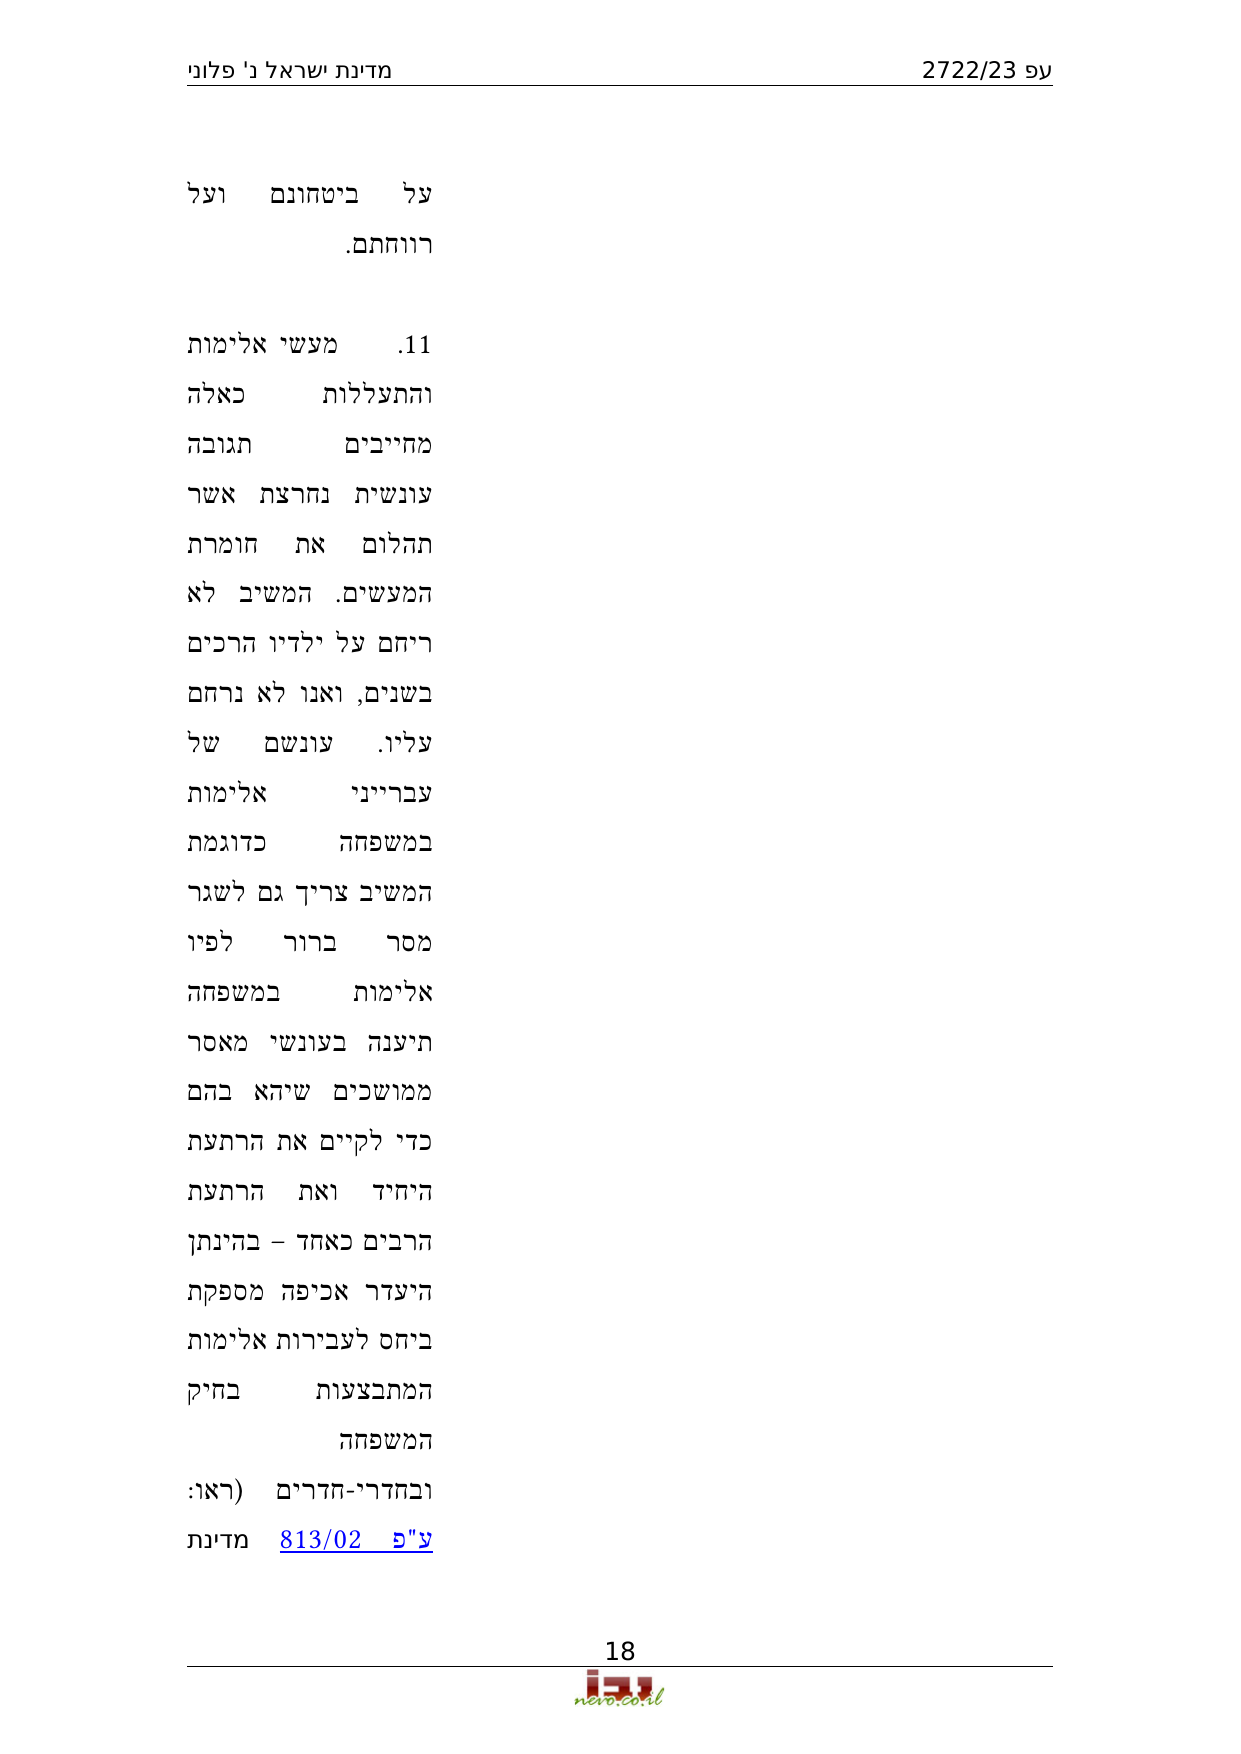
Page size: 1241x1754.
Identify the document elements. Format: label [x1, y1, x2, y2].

list [187, 328, 433, 1556]
picture [574, 1669, 666, 1707]
list [187, 177, 433, 260]
